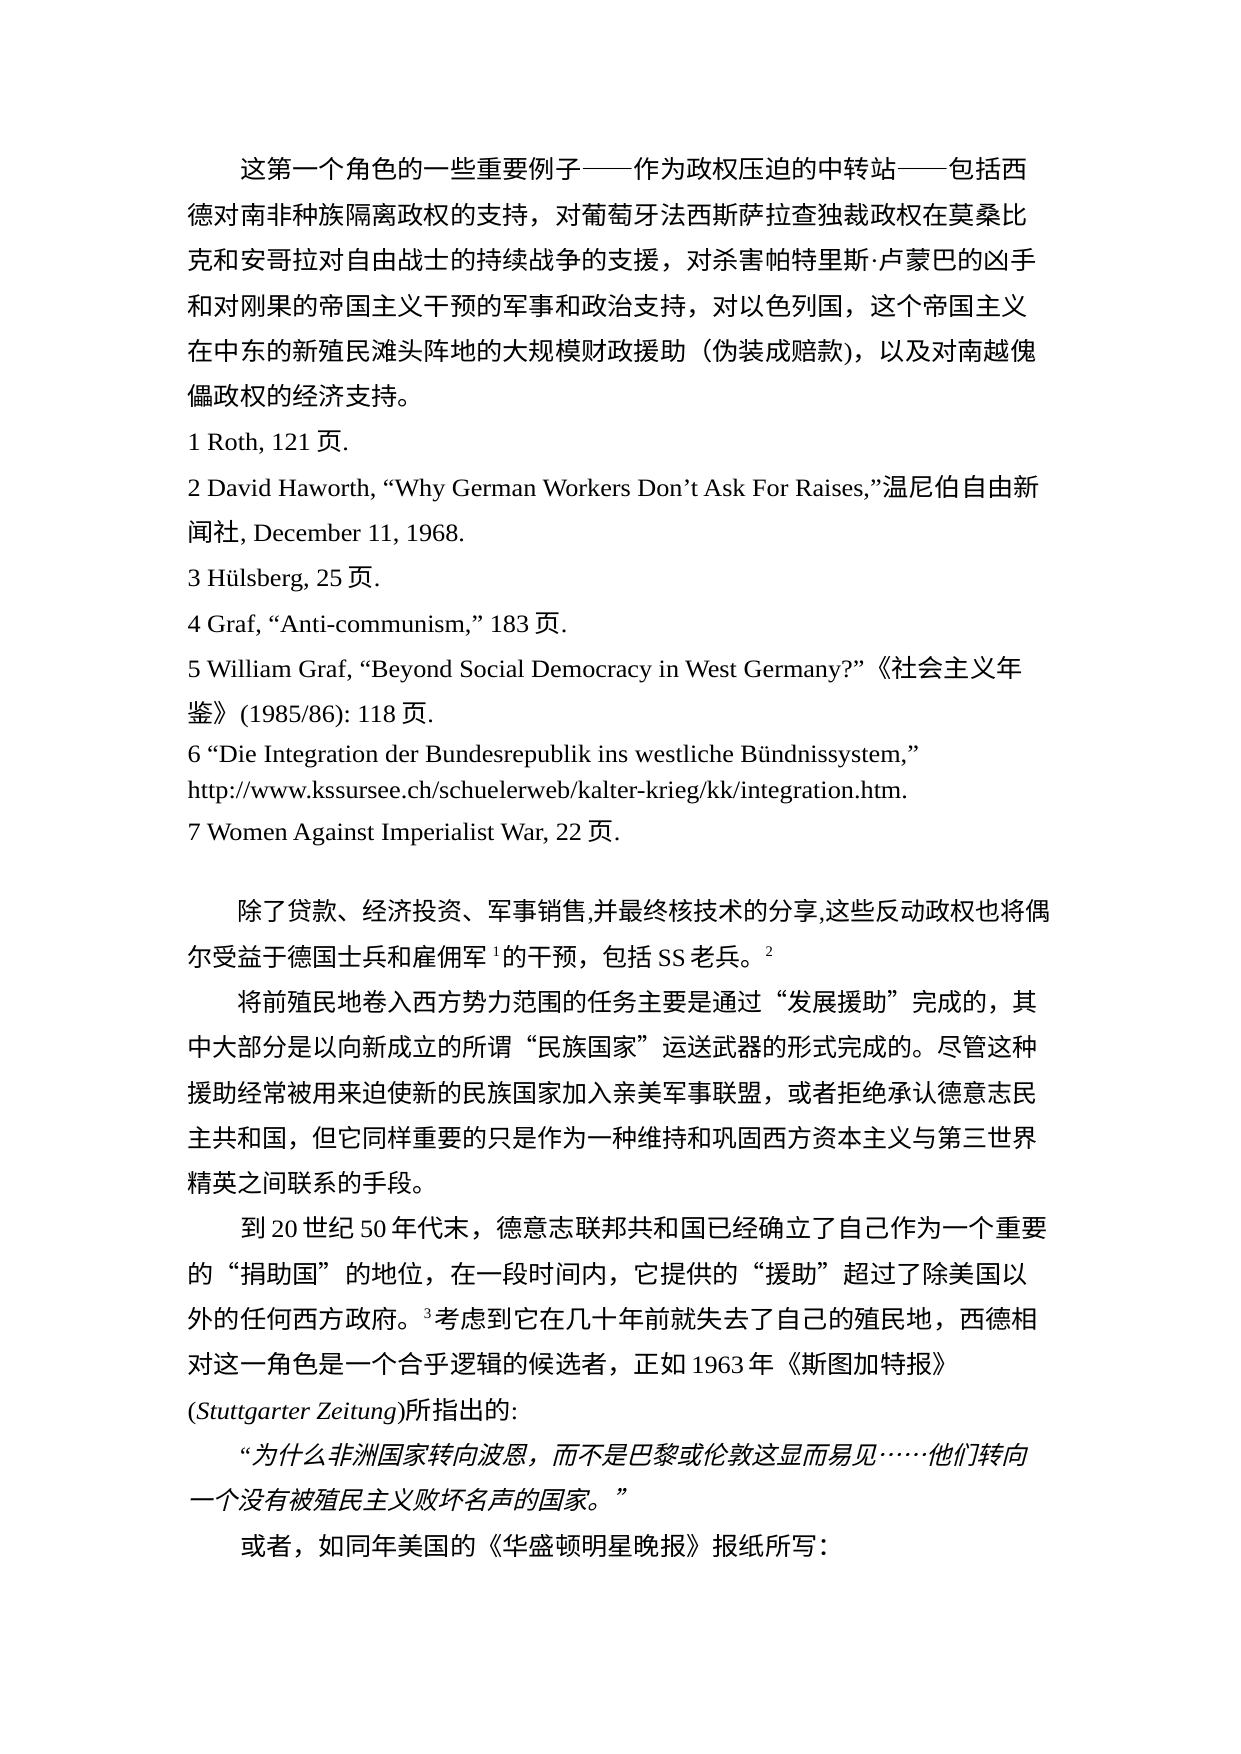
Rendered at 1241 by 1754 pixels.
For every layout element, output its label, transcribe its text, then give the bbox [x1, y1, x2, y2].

text 1 Roth, 121页. [187, 422, 1053, 458]
text 4 Graf, “Anti-communism,” 183页. [187, 603, 1053, 639]
text 到20世纪50年代末，德意志联邦共和国已经确立了自己作为一个重要的“捐助国”的地位，在一段时间内，它提供的“援助”超过了除美国以外的任何西方政府。3考虑到它在几十年前就失去了自己的殖民地，西德相对这一角色是一个合乎逻辑的候选者，正如1963年《斯图加特报》(Stuttgarter Zeitung)所指出的: [187, 1209, 1053, 1426]
text 6 “Die Integration der Bundesrepublik ins westliche Bündnissystem,” [187, 739, 1053, 768]
text “为什么非洲国家转向波恩，而不是巴黎或伦敦这显而易见……他们转向一个没有被殖民主义败坏名声的国家。” [187, 1436, 1053, 1517]
text 2 David Haworth, “Why German Workers Don’t Ask For Raises,”温尼伯自由新闻社, December 11, 1968. [187, 467, 1053, 549]
text 5 William Graf, “Beyond Social Democracy in West Germany?”《社会主义年鉴》(1985/86): 118页. [187, 648, 1053, 730]
text 除了贷款、经济投资、军事销售,并最终核技术的分享,这些反动政权也将偶尔受益于德国士兵和雇佣军1的干预，包括SS老兵。2 [187, 892, 1053, 973]
text 7 Women Against Imperialist War, 22页. [187, 811, 1053, 847]
text 将前殖民地卷入西方势力范围的任务主要是通过“发展援助”完成的，其中大部分是以向新成立的所谓“民族国家”运送武器的形式完成的。尽管这种援助经常被用来迫使新的民族国家加入亲美军事联盟，或者拒绝承认德意志民主共和国，但它同样重要的只是作为一种维持和巩固西方资本主义与第三世界精英之间联系的手段。 [187, 982, 1053, 1200]
text http://www.kssursee.ch/schuelerweb/kalter-krieg/kk/integration.htm. [187, 775, 1053, 804]
text 或者，如同年美国的《华盛顿明星晚报》报纸所写： [187, 1526, 1053, 1562]
text 3 Hülsberg, 25页. [187, 558, 1053, 594]
